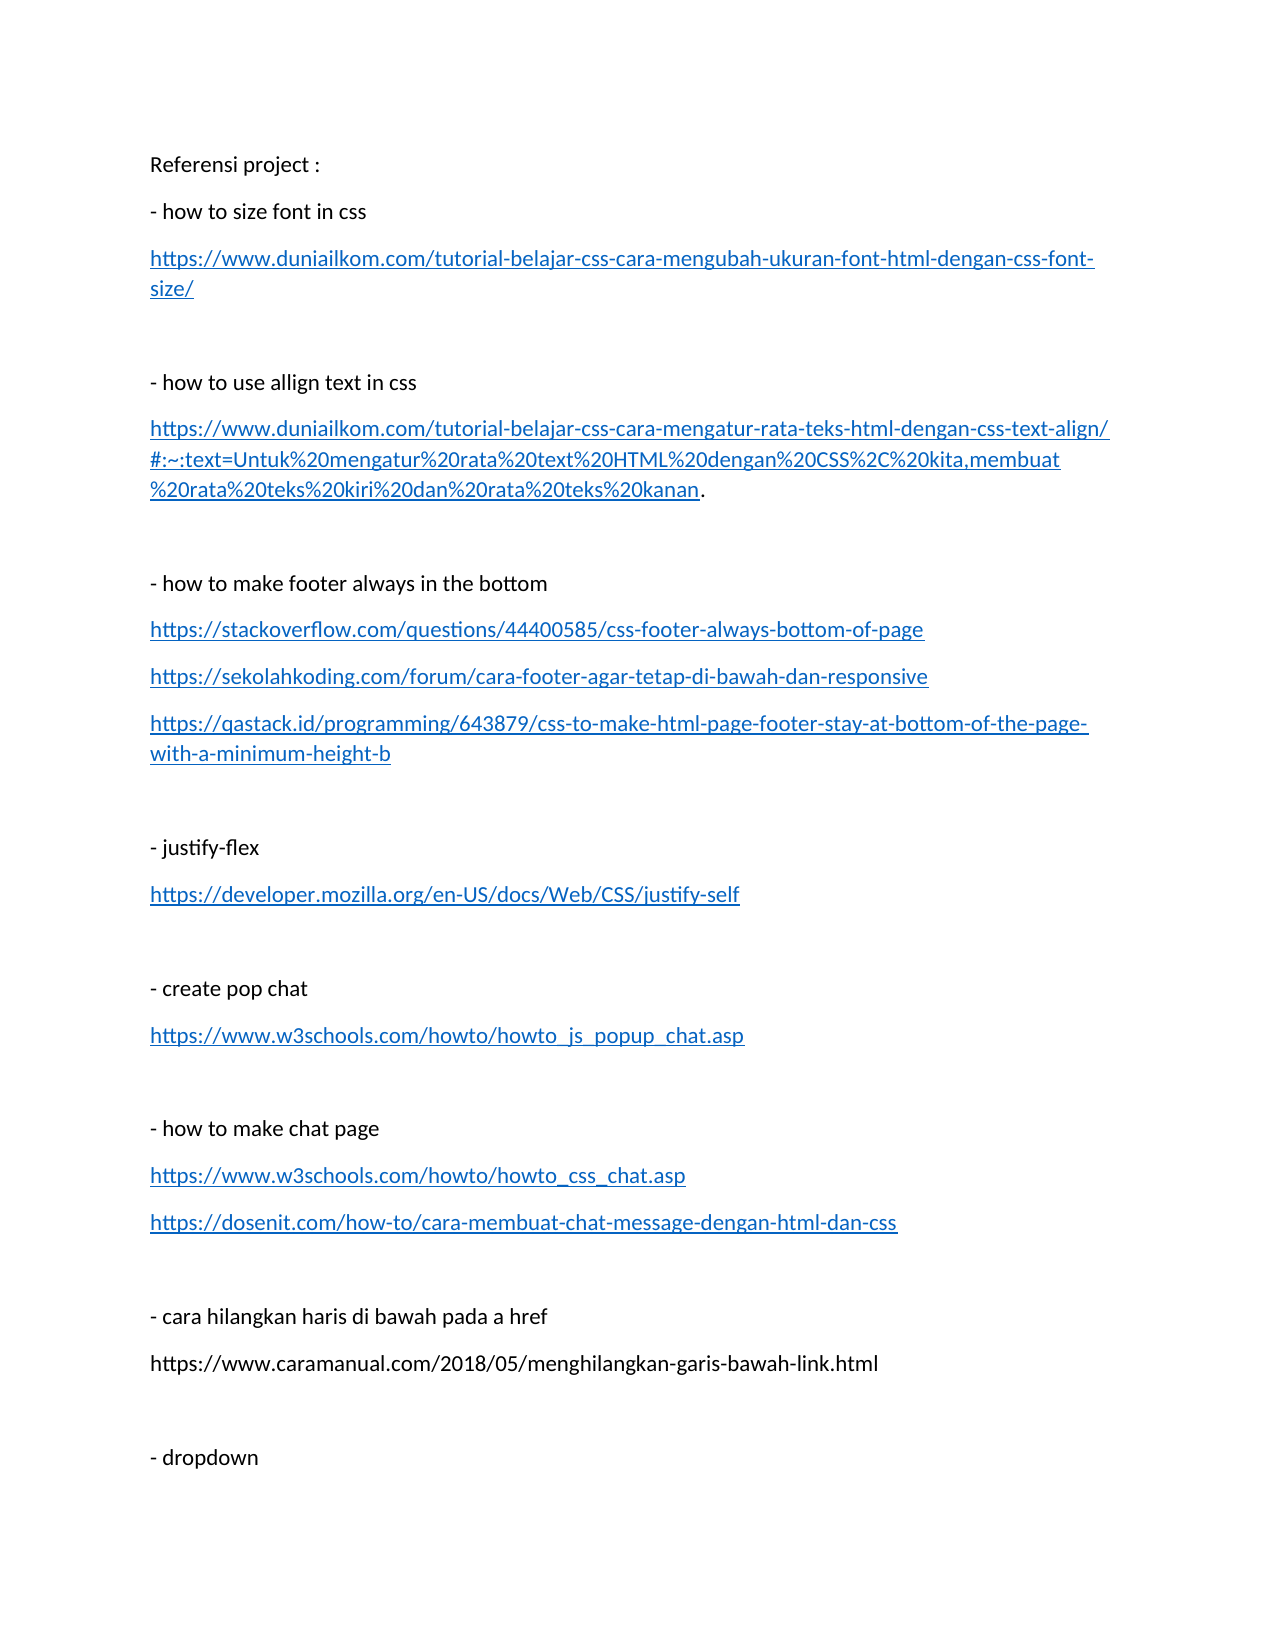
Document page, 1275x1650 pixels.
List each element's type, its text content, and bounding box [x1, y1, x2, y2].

text https://sekolahkoding.com/forum/cara-footer-agar-tetap-di-bawah-dan-responsive [150, 662, 1125, 691]
text - create pop chat [150, 974, 1125, 1002]
text - dropdown [150, 1443, 1125, 1471]
text - how to make chat page [150, 1114, 1125, 1143]
text - how to make footer always in the bottom [150, 569, 1125, 597]
text - how to size font in css [150, 197, 1125, 225]
text https://www.w3schools.com/howto/howto_js_popup_chat.asp [150, 1021, 1125, 1049]
text https://www.duniailkom.com/tutorial-belajar-css-cara-mengatur-rata-teks-html-dengan-css-text-align/#:~:text=Untuk%20mengatur%20rata%20text%20HTML%20dengan%20CSS%2C%20kita,membuat%20rata%20teks%20kiri%20dan%20rata%20teks%20kanan. [150, 414, 1125, 503]
text - cara hilangkan haris di bawah pada a href [150, 1302, 1125, 1330]
text https://qastack.id/programming/643879/css-to-make-html-page-footer-stay-at-bottom-of-the-page-with-a-minimum-height-b [150, 709, 1125, 768]
text https://developer.mozilla.org/en-US/docs/Web/CSS/justify-self [150, 880, 1125, 908]
text https://www.caramanual.com/2018/05/menghilangkan-garis-bawah-link.html [150, 1349, 1125, 1377]
text https://dosenit.com/how-to/cara-membuat-chat-message-dengan-html-dan-css [150, 1208, 1125, 1236]
text - justify-flex [150, 833, 1125, 861]
text - how to use allign text in css [150, 368, 1125, 396]
text https://stackoverflow.com/questions/44400585/css-footer-always-bottom-of-page [150, 616, 1125, 644]
text Referensi project : [150, 150, 1125, 178]
text https://www.duniailkom.com/tutorial-belajar-css-cara-mengubah-ukuran-font-html-dengan-css-font-size/ [150, 244, 1125, 302]
text https://www.w3schools.com/howto/howto_css_chat.asp [150, 1161, 1125, 1189]
